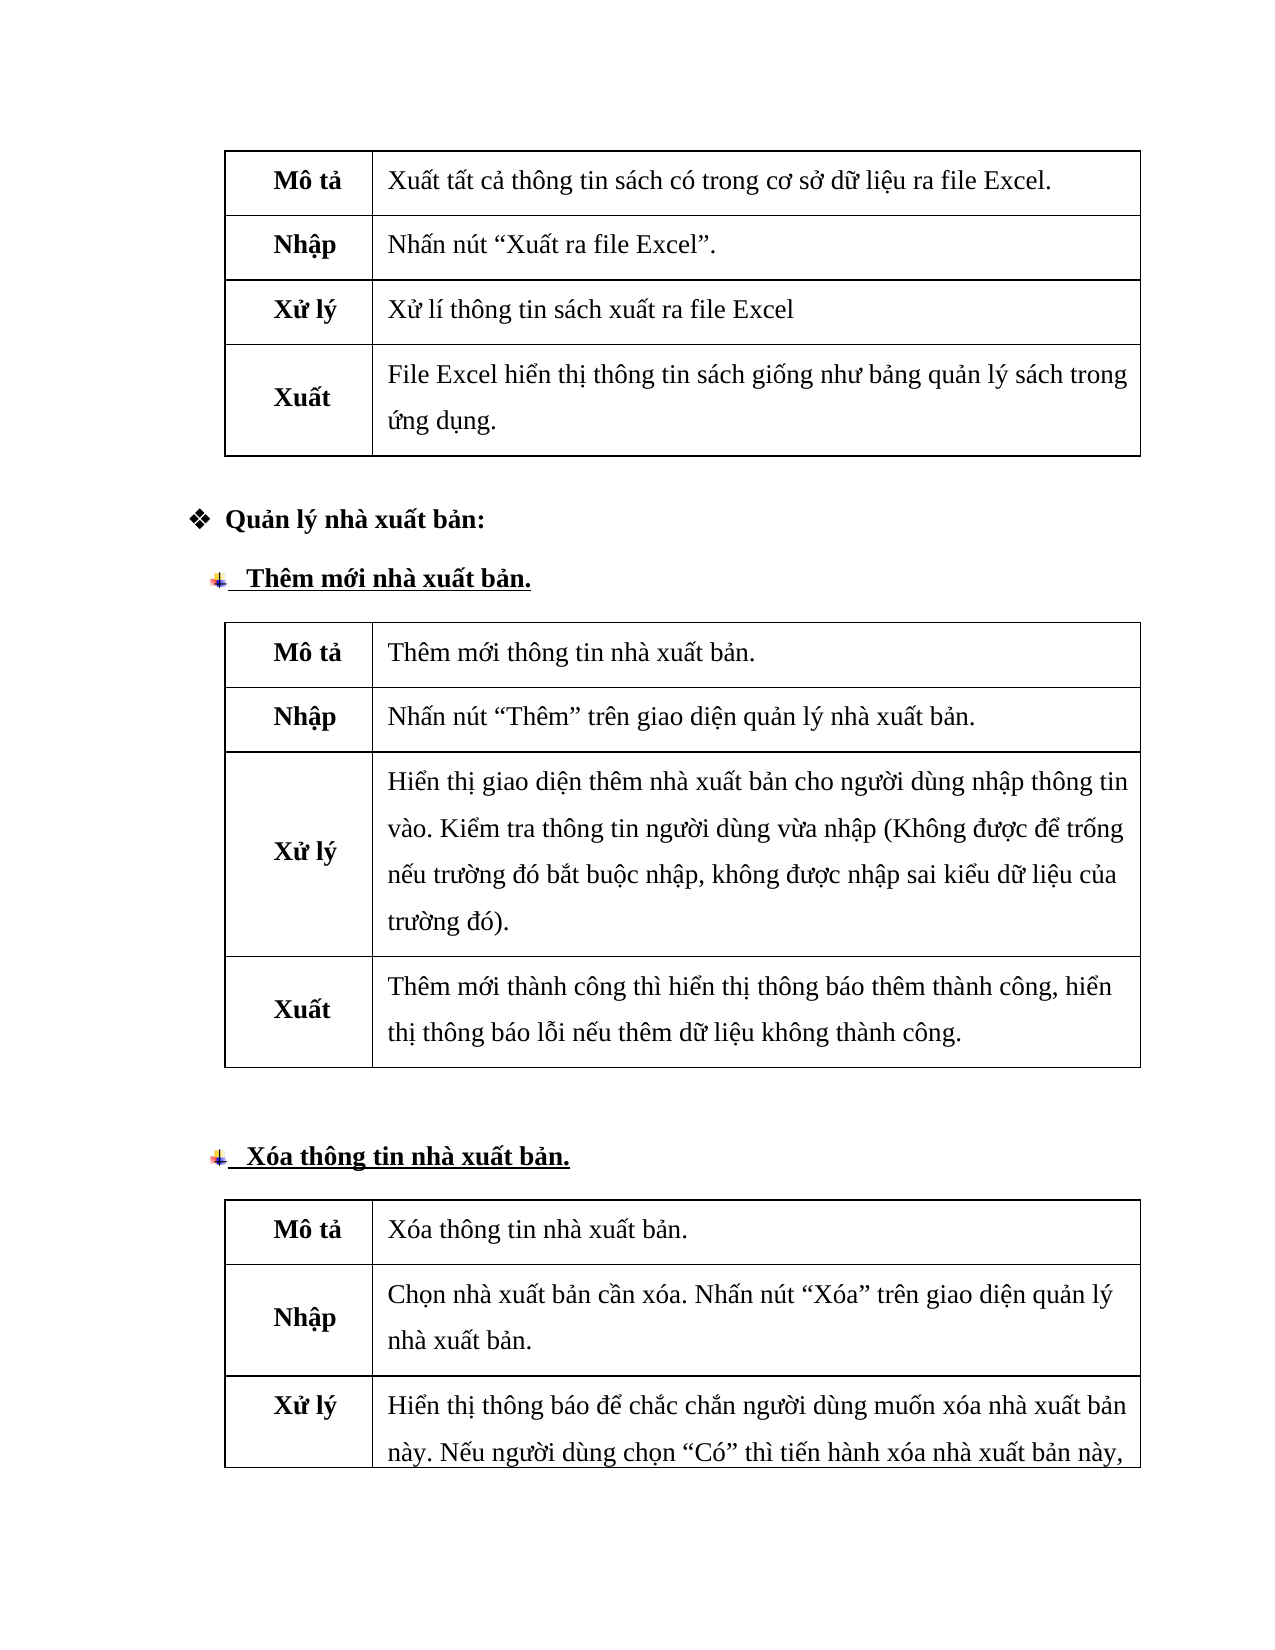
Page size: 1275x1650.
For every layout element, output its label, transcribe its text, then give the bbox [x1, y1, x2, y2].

table_cell Chọn nhà xuất bản cần xóa. Nhấn nút “Xóa” trên giao diện quản lý nhà xuất bản. [373, 1265, 1140, 1375]
table_cell Hiển thị giao diện thêm nhà xuất bản cho người dùng nhập thông tin vào. Kiểm tra thông tin người dùng vừa nhập (Không được để trống nếu trường đó bắt buộc nhập, không được nhập sai kiểu dữ liệu của trường đó). [373, 753, 1140, 956]
table_header Mô tả [226, 623, 372, 686]
table_header Xuất tất cả thông tin sách có trong cơ sở dữ liệu ra file Excel. [373, 152, 1140, 214]
table_cell Nhập [226, 688, 372, 751]
table_header Mô tả [226, 152, 372, 214]
table_header Thêm mới thông tin nhà xuất bản. [373, 623, 1140, 686]
table_header Mô tả [226, 1201, 372, 1264]
table_header Xóa thông tin nhà xuất bản. [373, 1201, 1140, 1264]
table_cell Xử lý [226, 281, 372, 344]
table_cell Xử lý [226, 753, 372, 956]
table_cell Xử lý [226, 1377, 372, 1467]
picture [210, 1148, 227, 1166]
table_cell Nhập [226, 1265, 372, 1375]
table_cell Xử lí thông tin sách xuất ra file Excel [373, 281, 1140, 344]
table_cell Nhấn nút “Xuất ra file Excel”. [373, 216, 1140, 279]
table_cell Xuất [226, 957, 372, 1067]
table_cell Nhập [226, 216, 372, 279]
list Thêm mới nhà xuất bản. [209, 563, 1125, 594]
table_cell File Excel hiển thị thông tin sách giống như bảng quản lý sách trong ứng dụng. [373, 345, 1140, 455]
table_cell Xuất [226, 345, 372, 455]
picture [210, 571, 227, 588]
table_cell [373, 1377, 1140, 1467]
list Xóa thông tin nhà xuất bản. [209, 1140, 1125, 1171]
table_cell Nhấn nút “Thêm” trên giao diện quản lý nhà xuất bản. [373, 688, 1140, 751]
list Quản lý nhà xuất bản: [187, 503, 1125, 534]
table_cell Thêm mới thành công thì hiển thị thông báo thêm thành công, hiển thị thông báo lỗi nếu thêm dữ liệu không thành công. [373, 957, 1140, 1067]
